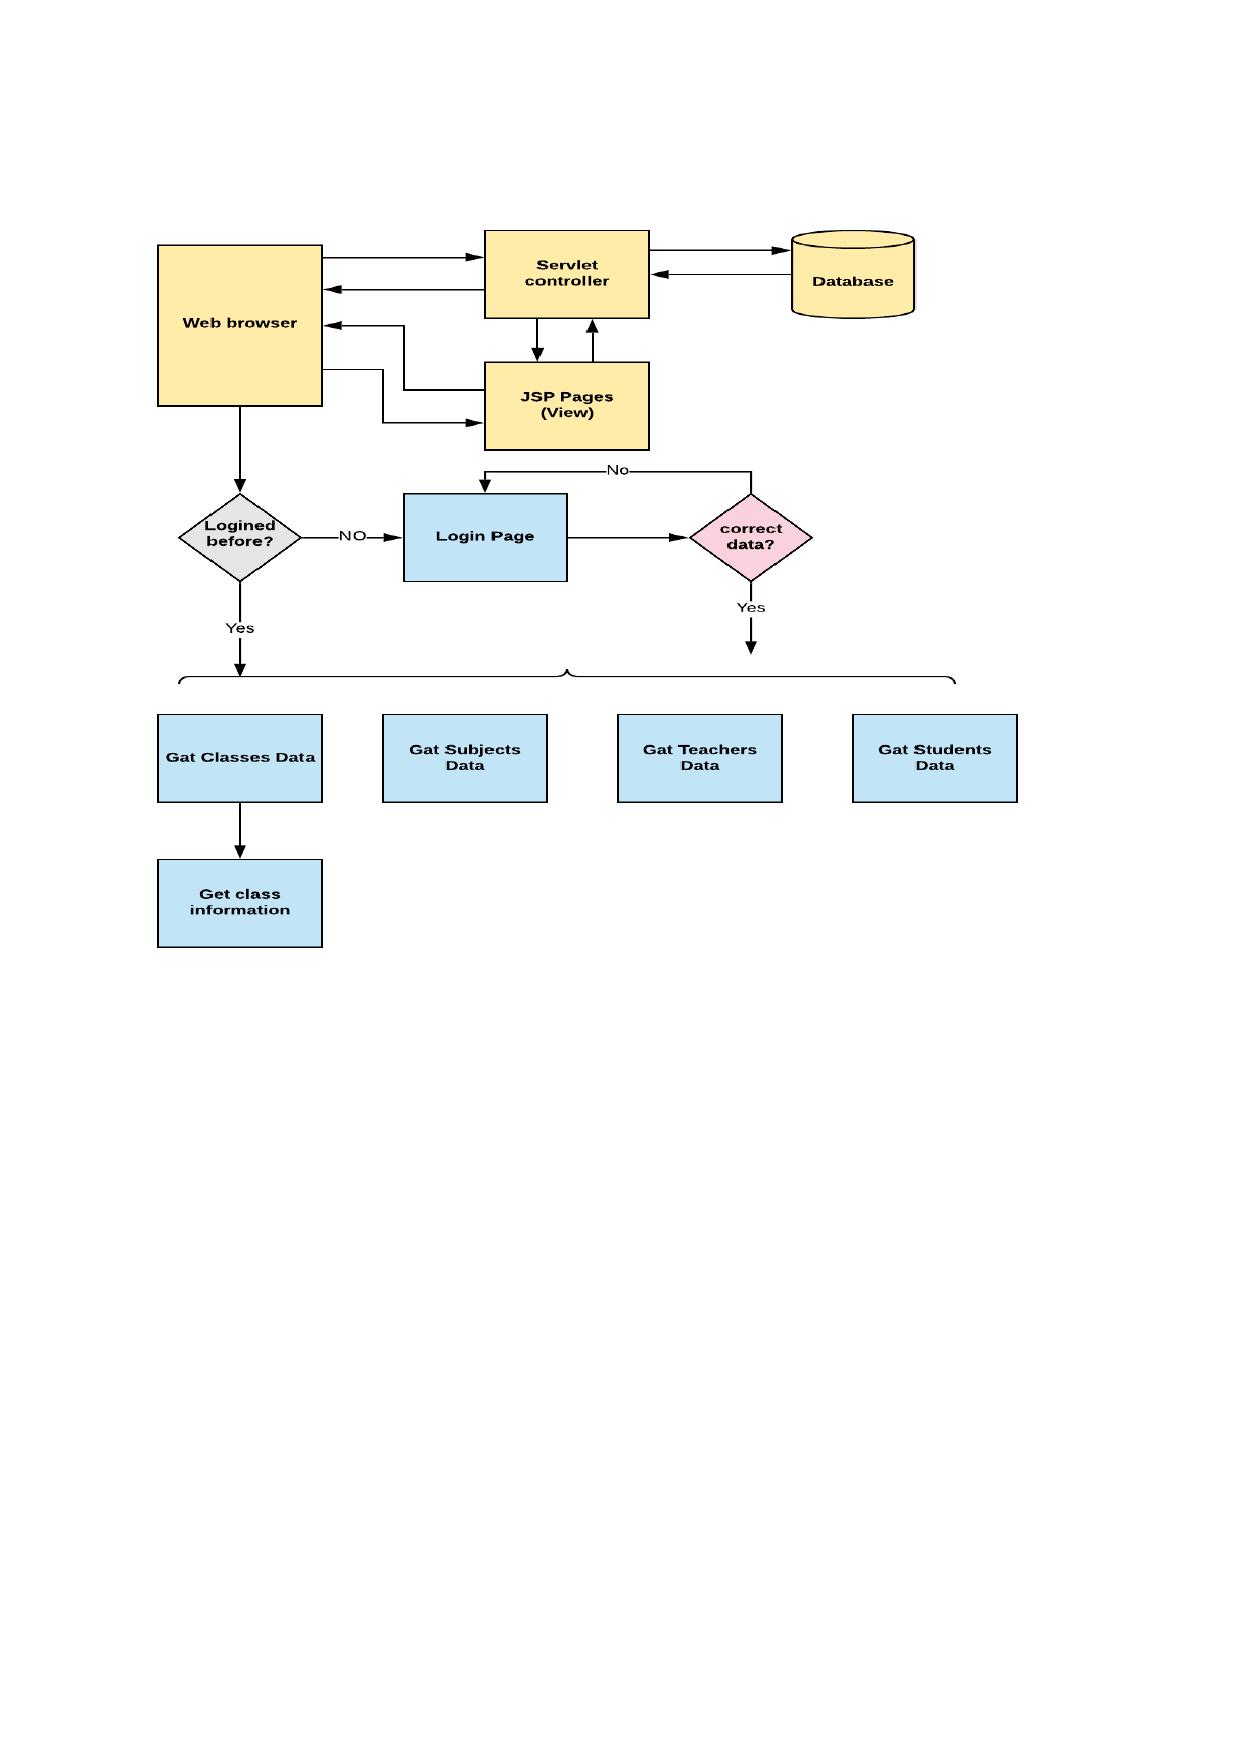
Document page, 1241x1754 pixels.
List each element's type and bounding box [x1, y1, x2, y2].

picture [118, 201, 1058, 976]
